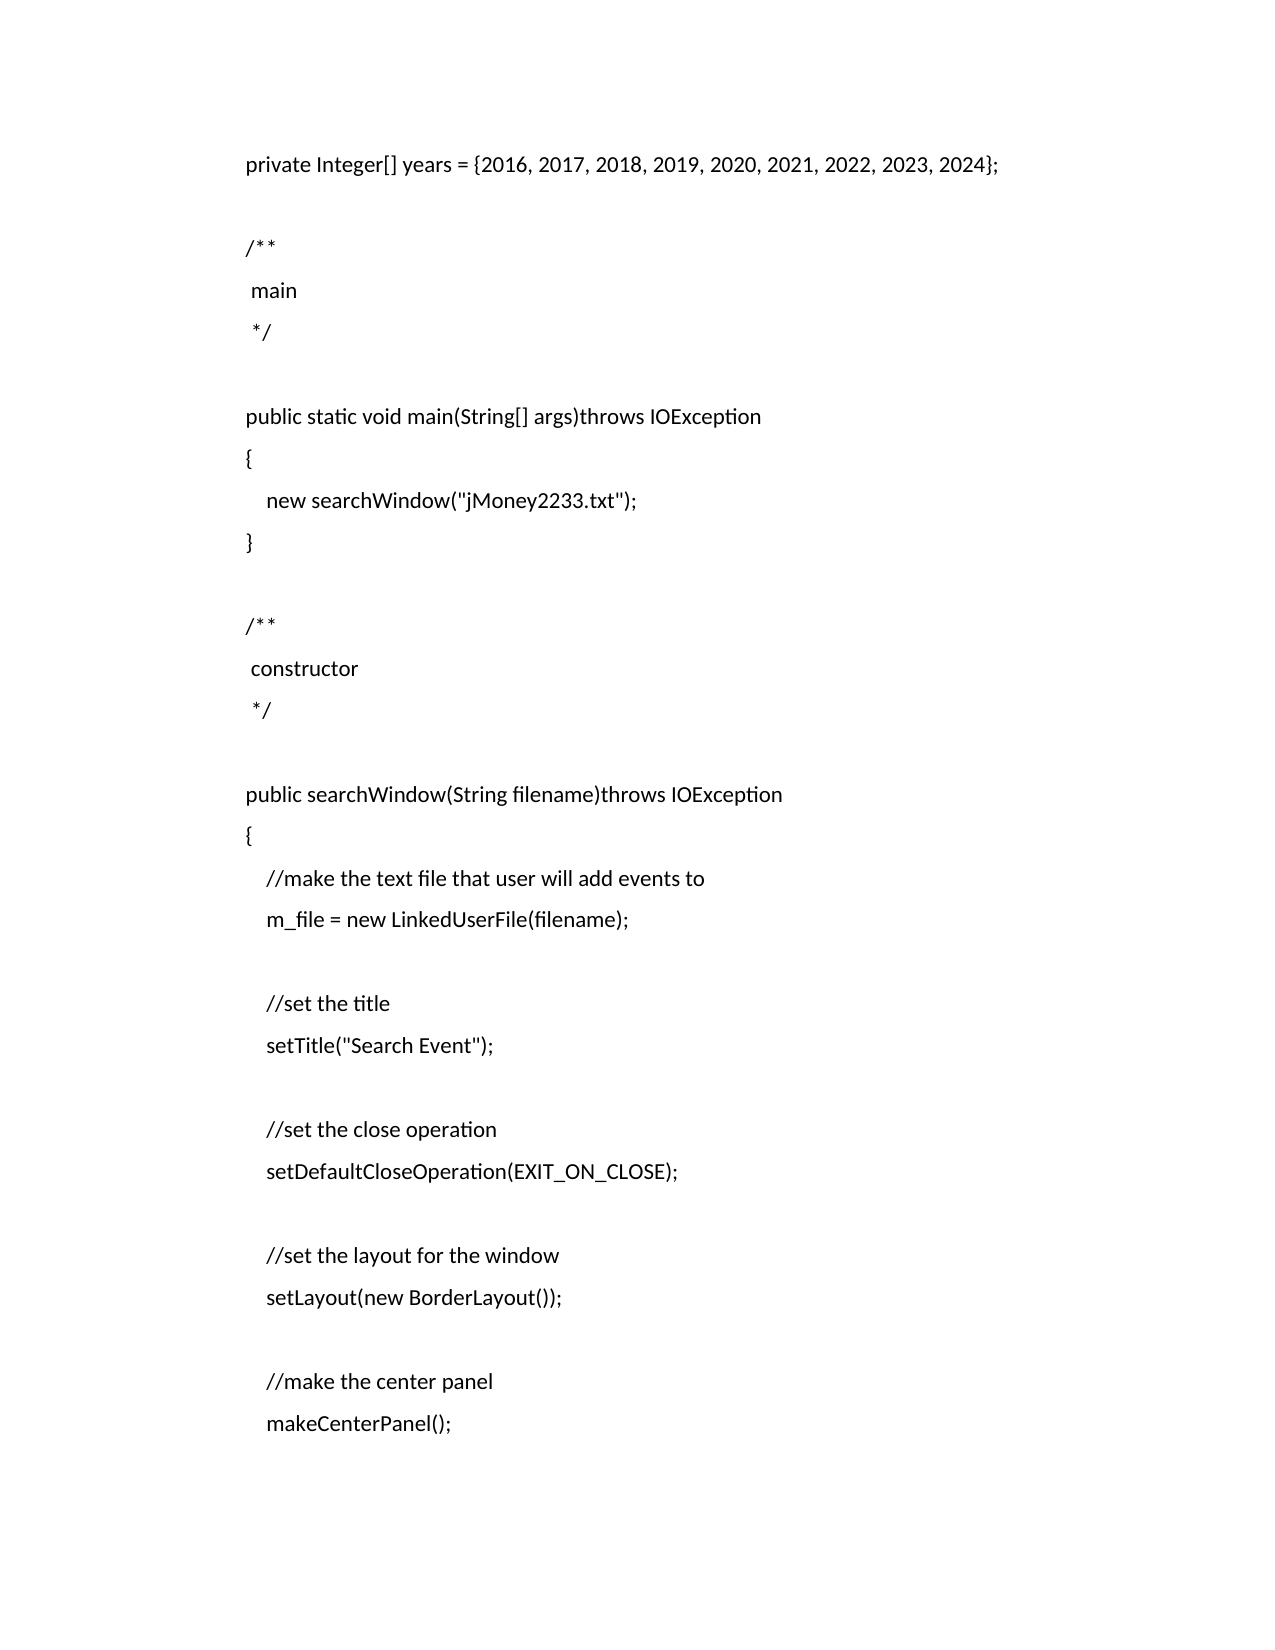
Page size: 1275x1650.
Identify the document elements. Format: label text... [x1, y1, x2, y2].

text */ [150, 696, 1125, 724]
text main [150, 276, 1125, 304]
text //make the center panel [150, 1367, 1125, 1395]
text new searchWindow("jMoney2233.txt"); [150, 486, 1125, 514]
text m_file = new LinkedUserFile(filename); [150, 906, 1125, 934]
text /** [150, 234, 1125, 262]
text public static void main(String[] args)throws IOException [150, 402, 1125, 430]
text */ [150, 318, 1125, 346]
text setDefaultCloseOperation(EXIT_ON_CLOSE); [150, 1157, 1125, 1186]
text { [150, 444, 1125, 472]
text /** [150, 612, 1125, 640]
text private Integer[] years = {2016, 2017, 2018, 2019, 2020, 2021, 2022, 2023, 2024}; [150, 150, 1125, 178]
text constructor [150, 654, 1125, 682]
text public searchWindow(String filename)throws IOException [150, 780, 1125, 808]
text { [150, 822, 1125, 850]
text makeCenterPanel(); [150, 1409, 1125, 1437]
text } [150, 528, 1125, 556]
text //set the layout for the window [150, 1241, 1125, 1269]
text //set the close operation [150, 1116, 1125, 1143]
text //set the title [150, 989, 1125, 1018]
text setTitle("Search Event"); [150, 1032, 1125, 1059]
text setLayout(new BorderLayout()); [150, 1283, 1125, 1311]
text //make the text file that user will add events to [150, 864, 1125, 892]
